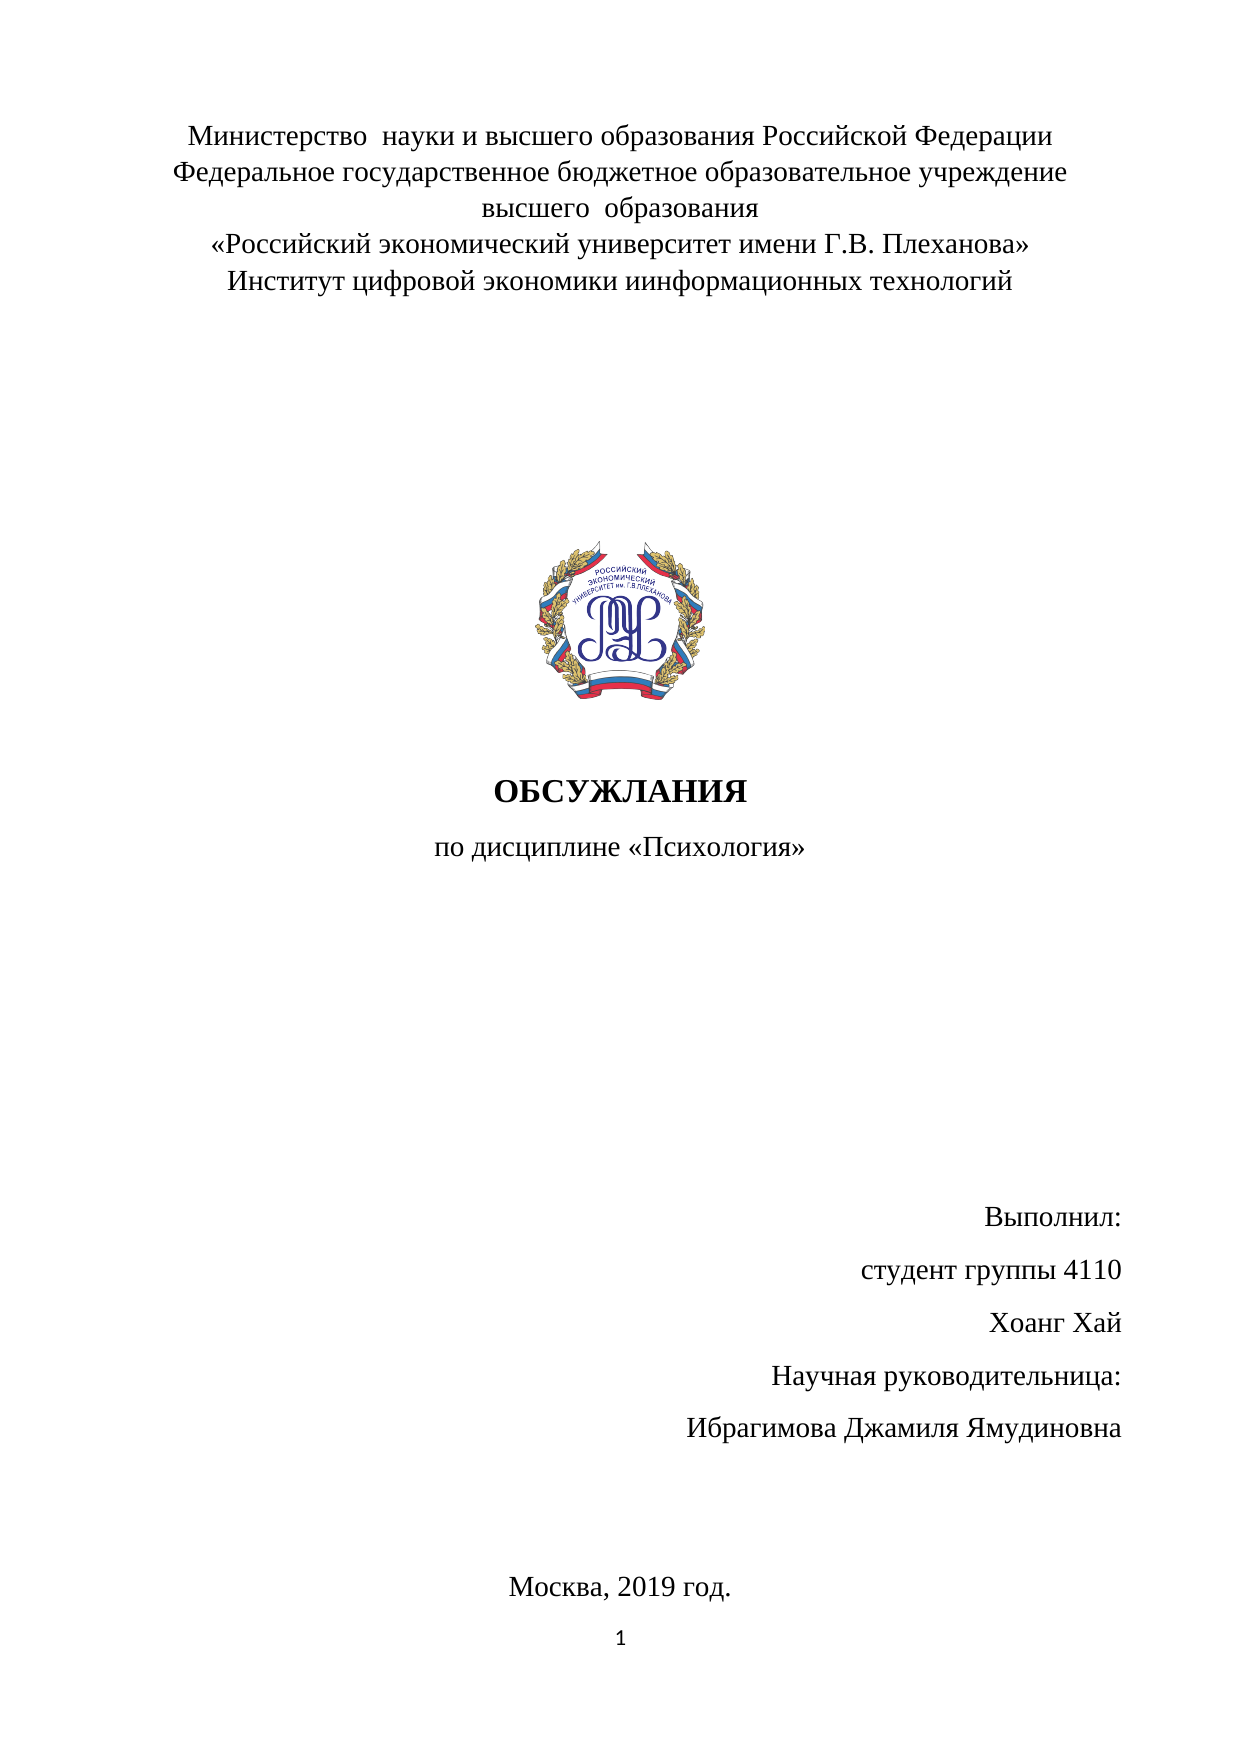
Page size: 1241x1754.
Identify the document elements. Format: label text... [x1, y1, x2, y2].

text студент группы 4110 [118, 1252, 1122, 1286]
text «Российский экономический университет имени Г.В. Плеханова» [118, 227, 1122, 260]
text Институт цифровой экономики иинформационных технологий [118, 263, 1122, 296]
text ОБСУЖЛАНИЯ [118, 771, 1122, 809]
text Научная руководительница: [118, 1358, 1122, 1391]
text высшего образования [118, 190, 1122, 224]
text Выполнил: [118, 1199, 1122, 1233]
text Москва, 2019 год. [118, 1569, 1122, 1603]
text Хоанг Хай [118, 1305, 1122, 1338]
text Федеральное государственное бюджетное образовательное учреждение [118, 154, 1122, 188]
text Ибрагимова Джамиля Ямудиновна [118, 1411, 1122, 1444]
text Министерство науки и высшего образования Российской Федерации [118, 118, 1122, 152]
text по дисциплине «Психология» [118, 829, 1122, 863]
picture [535, 541, 705, 700]
